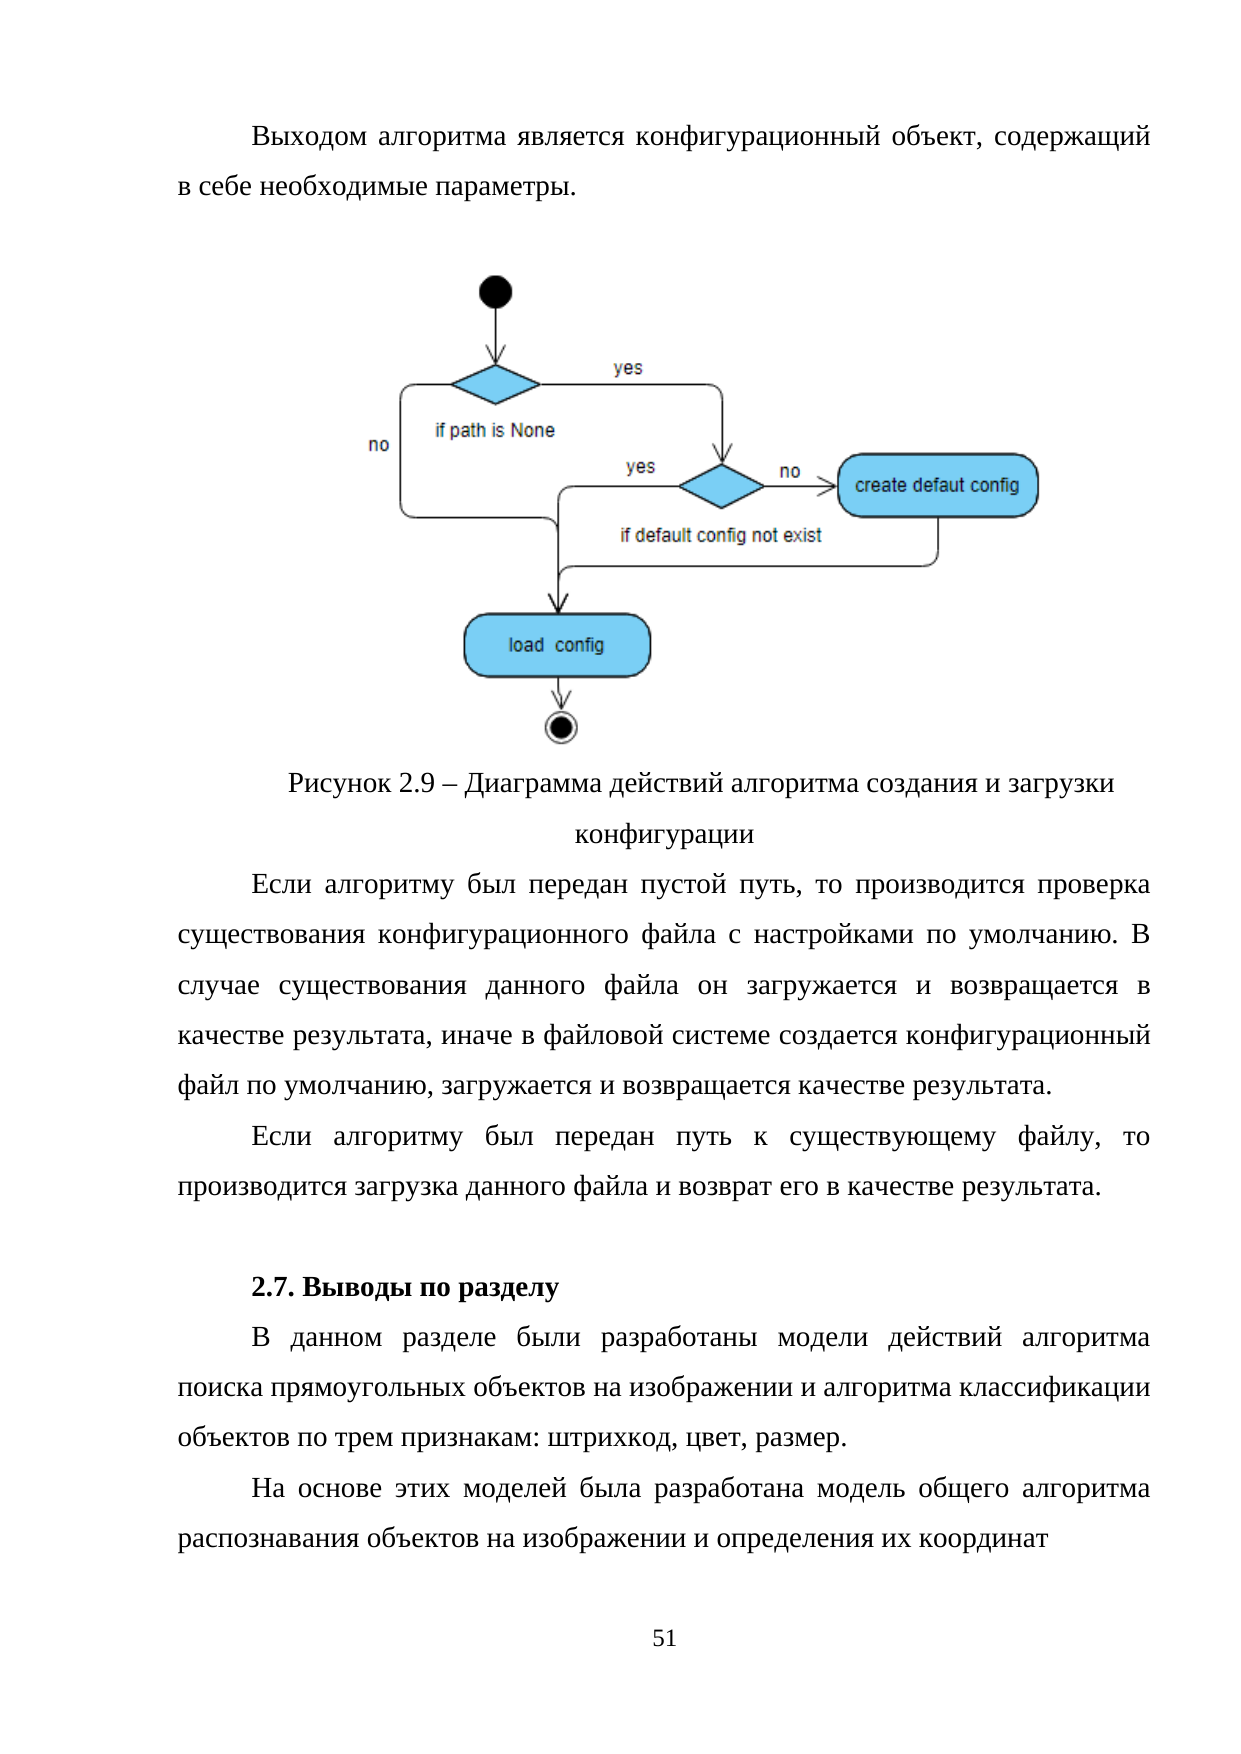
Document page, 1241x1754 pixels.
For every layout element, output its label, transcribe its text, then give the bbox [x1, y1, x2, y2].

text 2.7. Выводы по разделу [177, 1269, 1152, 1302]
picture [356, 269, 1047, 749]
text Выходом алгоритма является конфигурационный объект, содержащий в себе необходимые параметры. [177, 118, 1152, 202]
text Рисунок 2.9 – Диаграмма действий алгоритма создания и загрузки конфигурации [177, 766, 1152, 849]
text Если алгоритму был передан путь к существующему файлу, то производится загрузка данного файла и возврат его в качестве результата. [177, 1118, 1152, 1202]
text На основе этих моделей была разработана модель общего алгоритма распознавания объектов на изображении и определения их координат [177, 1470, 1152, 1554]
text В данном разделе были разработаны модели действий алгоритма поиска прямоугольных объектов на изображении и алгоритма классификации объектов по трем признакам: штрихкод, цвет, размер. [177, 1319, 1152, 1453]
text Если алгоритму был передан пустой путь, то производится проверка существования конфигурационного файла с настройками по умолчанию. В случае существования данного файла он загружается и возвращается в качестве результата, иначе в файловой системе создается конфигурационный файл по умолчанию, загружается и возвращается качестве результата. [177, 866, 1152, 1101]
